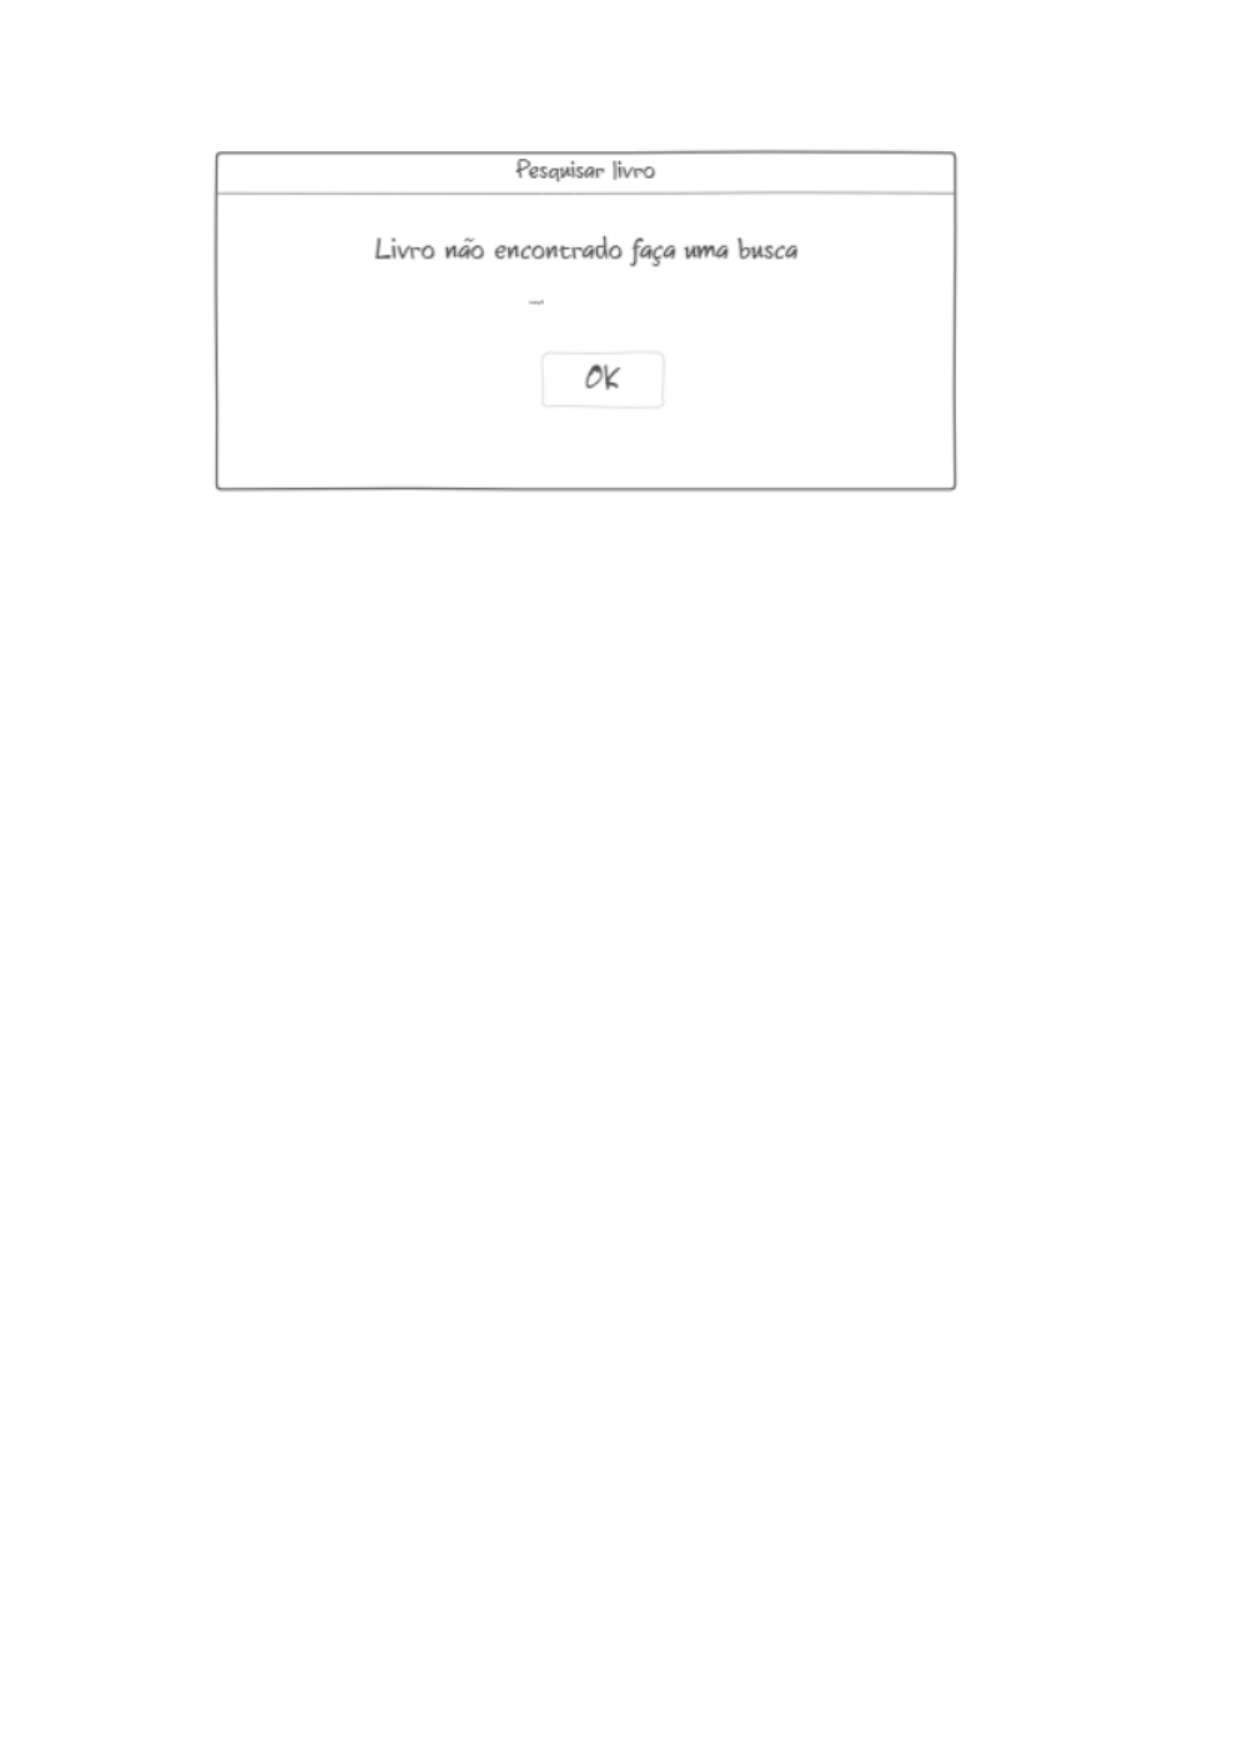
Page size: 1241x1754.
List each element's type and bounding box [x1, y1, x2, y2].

picture [177, 147, 1063, 509]
